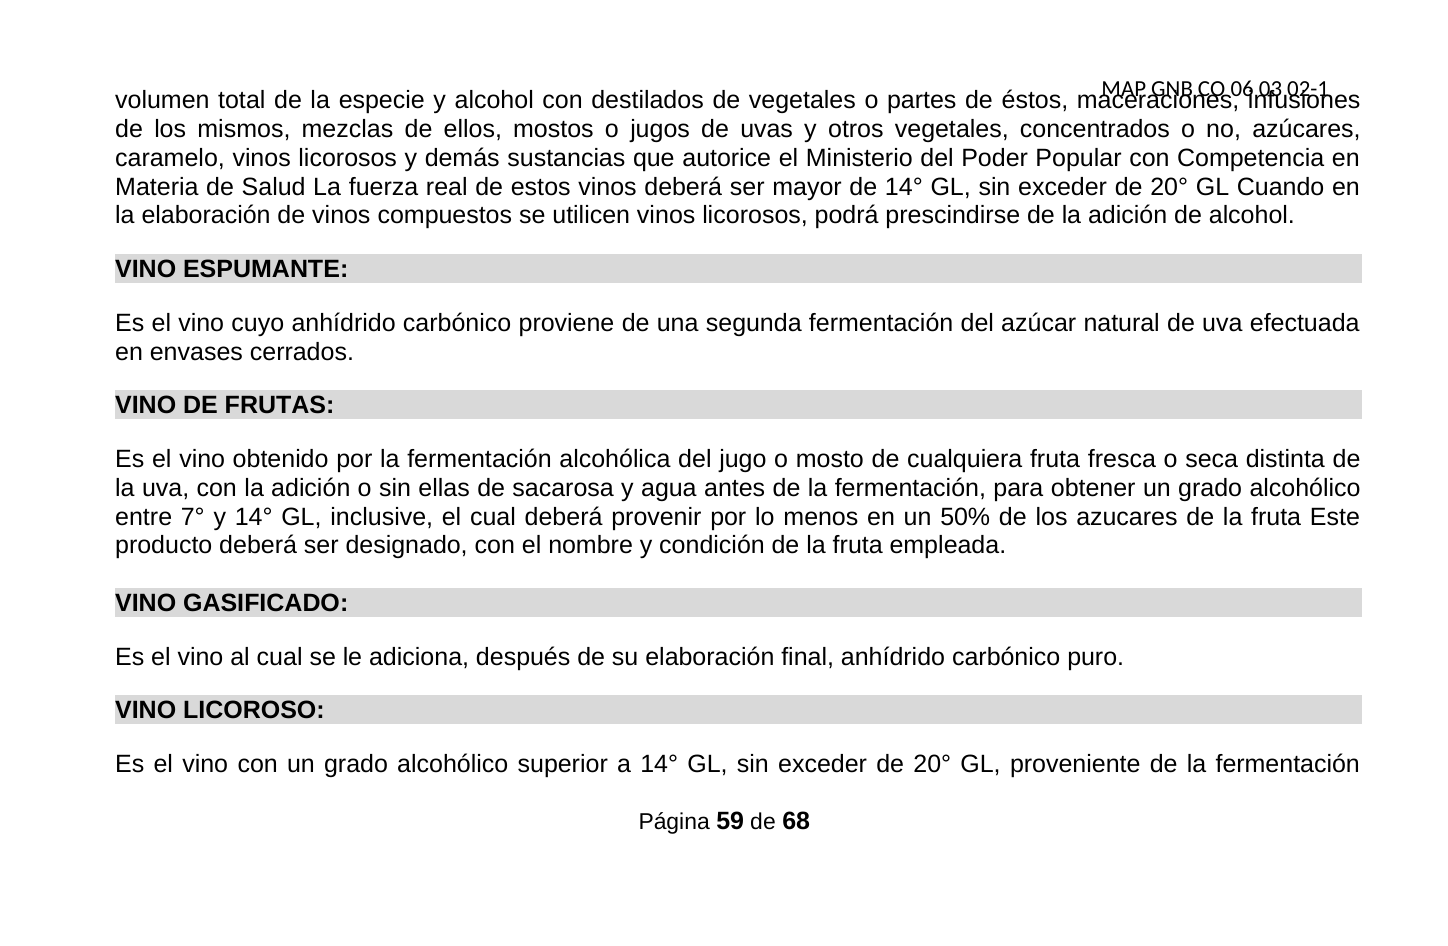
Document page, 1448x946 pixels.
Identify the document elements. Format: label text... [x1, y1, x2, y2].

text Es el vino cuyo anhídrido carbónico proviene de una segunda fermentación del azúcar natural de uva efectuada en envases cerrados. [115, 308, 1362, 365]
text VINO GASIFICADO: [115, 588, 1362, 617]
text Es el vino al cual se le adiciona, después de su elaboración final, anhídrido carbónico puro. [115, 642, 1362, 670]
text VINO ESPUMANTE: [115, 254, 1362, 283]
text VINO LICOROSO: [115, 695, 1362, 724]
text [115, 749, 1362, 778]
text Es el vino obtenido por la fermentación alcohólica del jugo o mosto de cualquiera fruta fresca o seca distinta de la uva, con la adición o sin ellas de sacarosa y agua antes de la fermentación, para obtener un grado alcohólico entre 7° y 14° GL, inclusive, el cual deberá provenir por lo menos en un 50% de los azucares de la fruta Este producto deberá ser designado, con el nombre y condición de la fruta empleada. [115, 444, 1362, 559]
text VINO DE FRUTAS: [115, 390, 1362, 419]
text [115, 85, 1362, 229]
